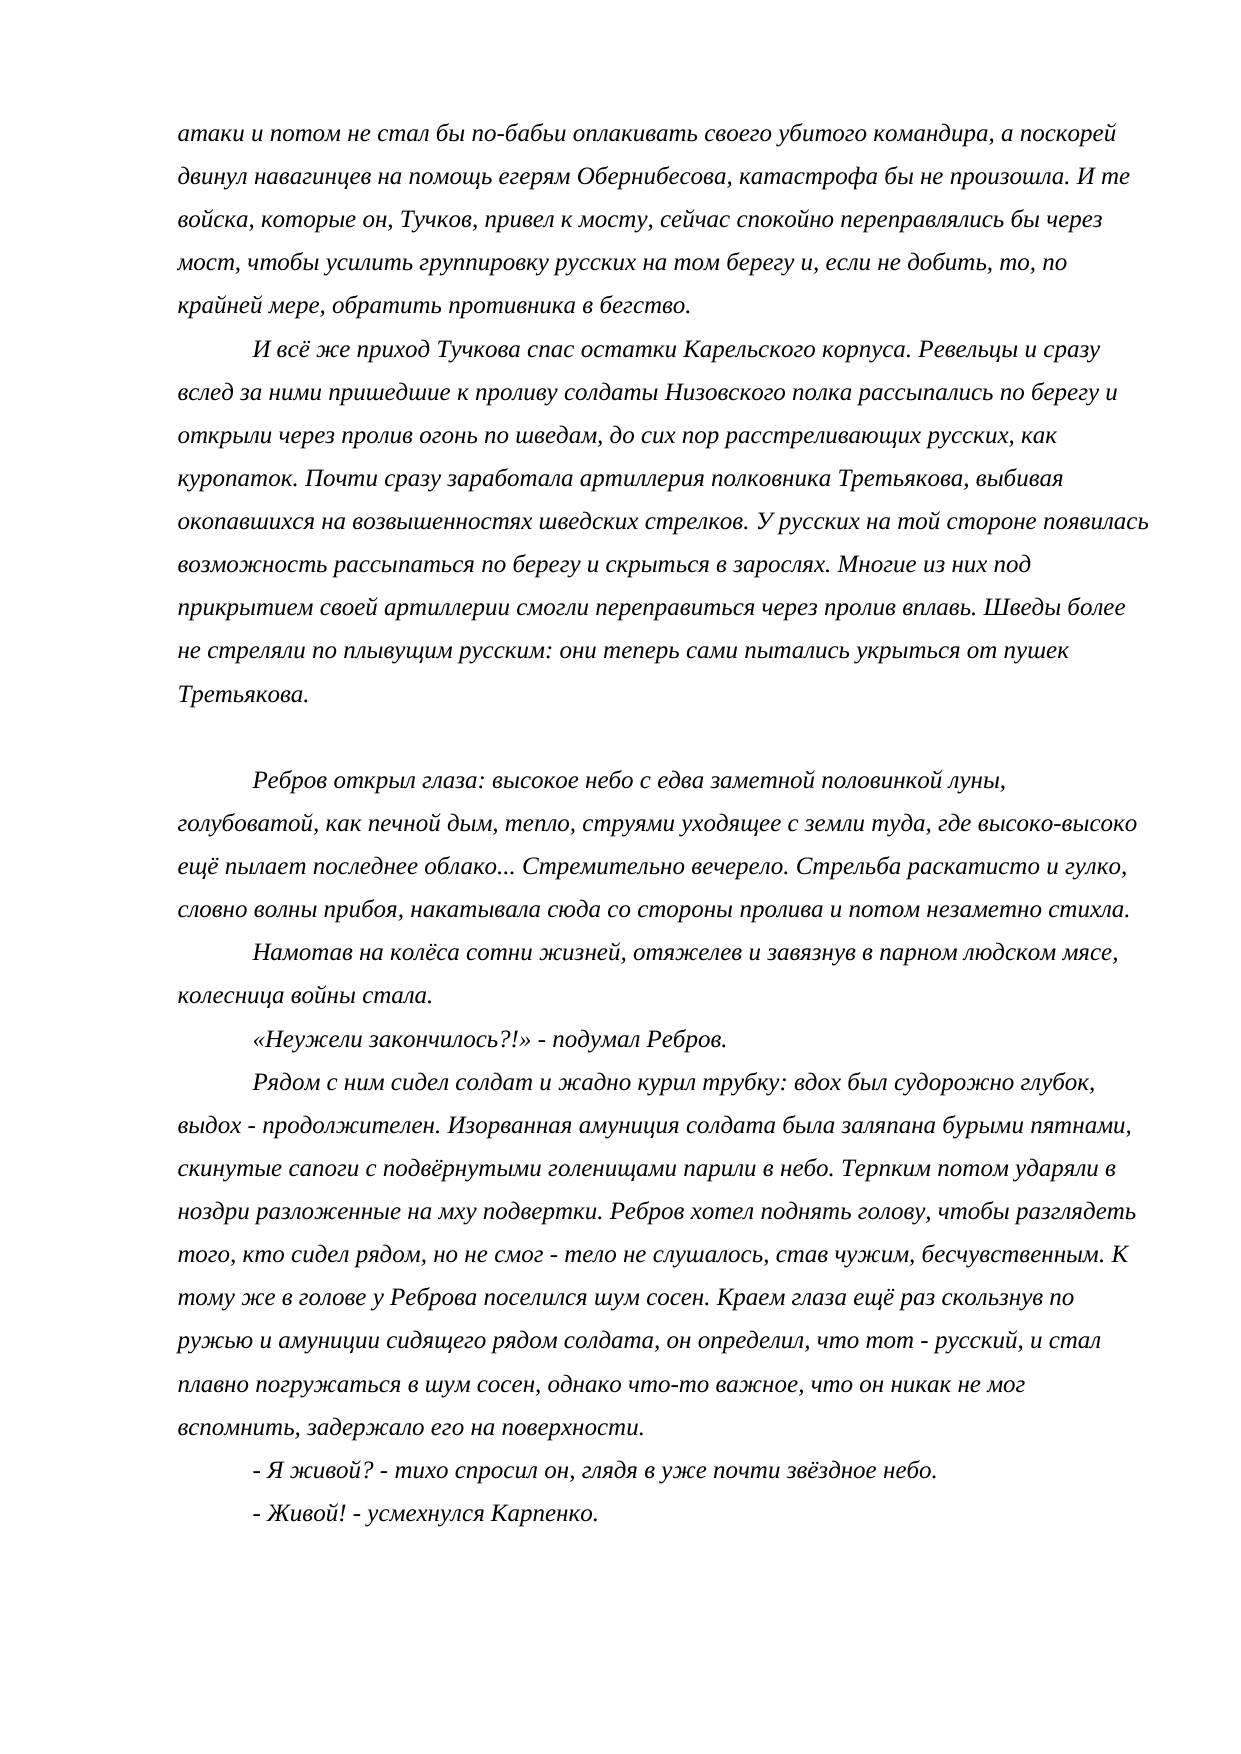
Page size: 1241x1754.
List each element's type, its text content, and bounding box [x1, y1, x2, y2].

text И всё же приход Тучкова спас остатки Карельского корпуса. Ревельцы и сразу вслед за ними пришедшие к проливу солдаты Низовского полка рассыпались по берегу и открыли через пролив огонь по шведам, до сих пор расстреливающих русских, как куропаток. Почти сразу заработала артиллерия полковника Третьякова, выбивая окопавшихся на возвышенностях шведских стрелков. У русских на той стороне появилась возможность рассыпаться по берегу и скрыться в зарослях. Многие из них под прикрытием своей артиллерии смогли переправиться через пролив вплавь. Шведы более не стреляли по плывущим русским: они теперь сами пытались укрыться от пушек Третьякова. [177, 334, 1152, 707]
text Ребров открыл глаза: высокое небо с едва заметной половинкой луны, голубоватой, как печной дым, тепло, струями уходящее с земли туда, где высоко-высоко ещё пылает последнее облако... Стремительно вечерело. Стрельба раскатисто и гулко, словно волны прибоя, накатывала сюда со стороны пролива и потом незаметно стихла. [177, 765, 1152, 923]
text - Живой! - усмехнулся Карпенко. [177, 1498, 1152, 1527]
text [177, 118, 1152, 319]
text - Я живой? - тихо спросил он, глядя в уже почти звёздное небо. [177, 1455, 1152, 1484]
text Намотав на колёса сотни жизней, отяжелев и завязнув в парном людском мясе, колесница войны стала. [177, 937, 1152, 1009]
text Рядом с ним сидел солдат и жадно курил трубку: вдох был судорожно глубок, выдох - продолжителен. Изорванная амуниция солдата была заляпана бурыми пятнами, скинутые сапоги с подвёрнутыми голенищами парили в небо. Терпким потом ударяли в ноздри разложенные на мху подвертки. Ребров хотел поднять голову, чтобы разглядеть того, кто сидел рядом, но не смог - тело не слушалось, став чужим, бесчувственным. К тому же в голове у Реброва поселился шум сосен. Краем глаза ещё раз скользнув по ружью и амуниции сидящего рядом солдата, он определил, что тот - русский, и стал плавно погружаться в шум сосен, однако что-то важное, что он никак не мог вспомнить, задержало его на поверхности. [177, 1067, 1152, 1441]
text «Неужели закончилось?!» - подумал Ребров. [177, 1024, 1152, 1052]
